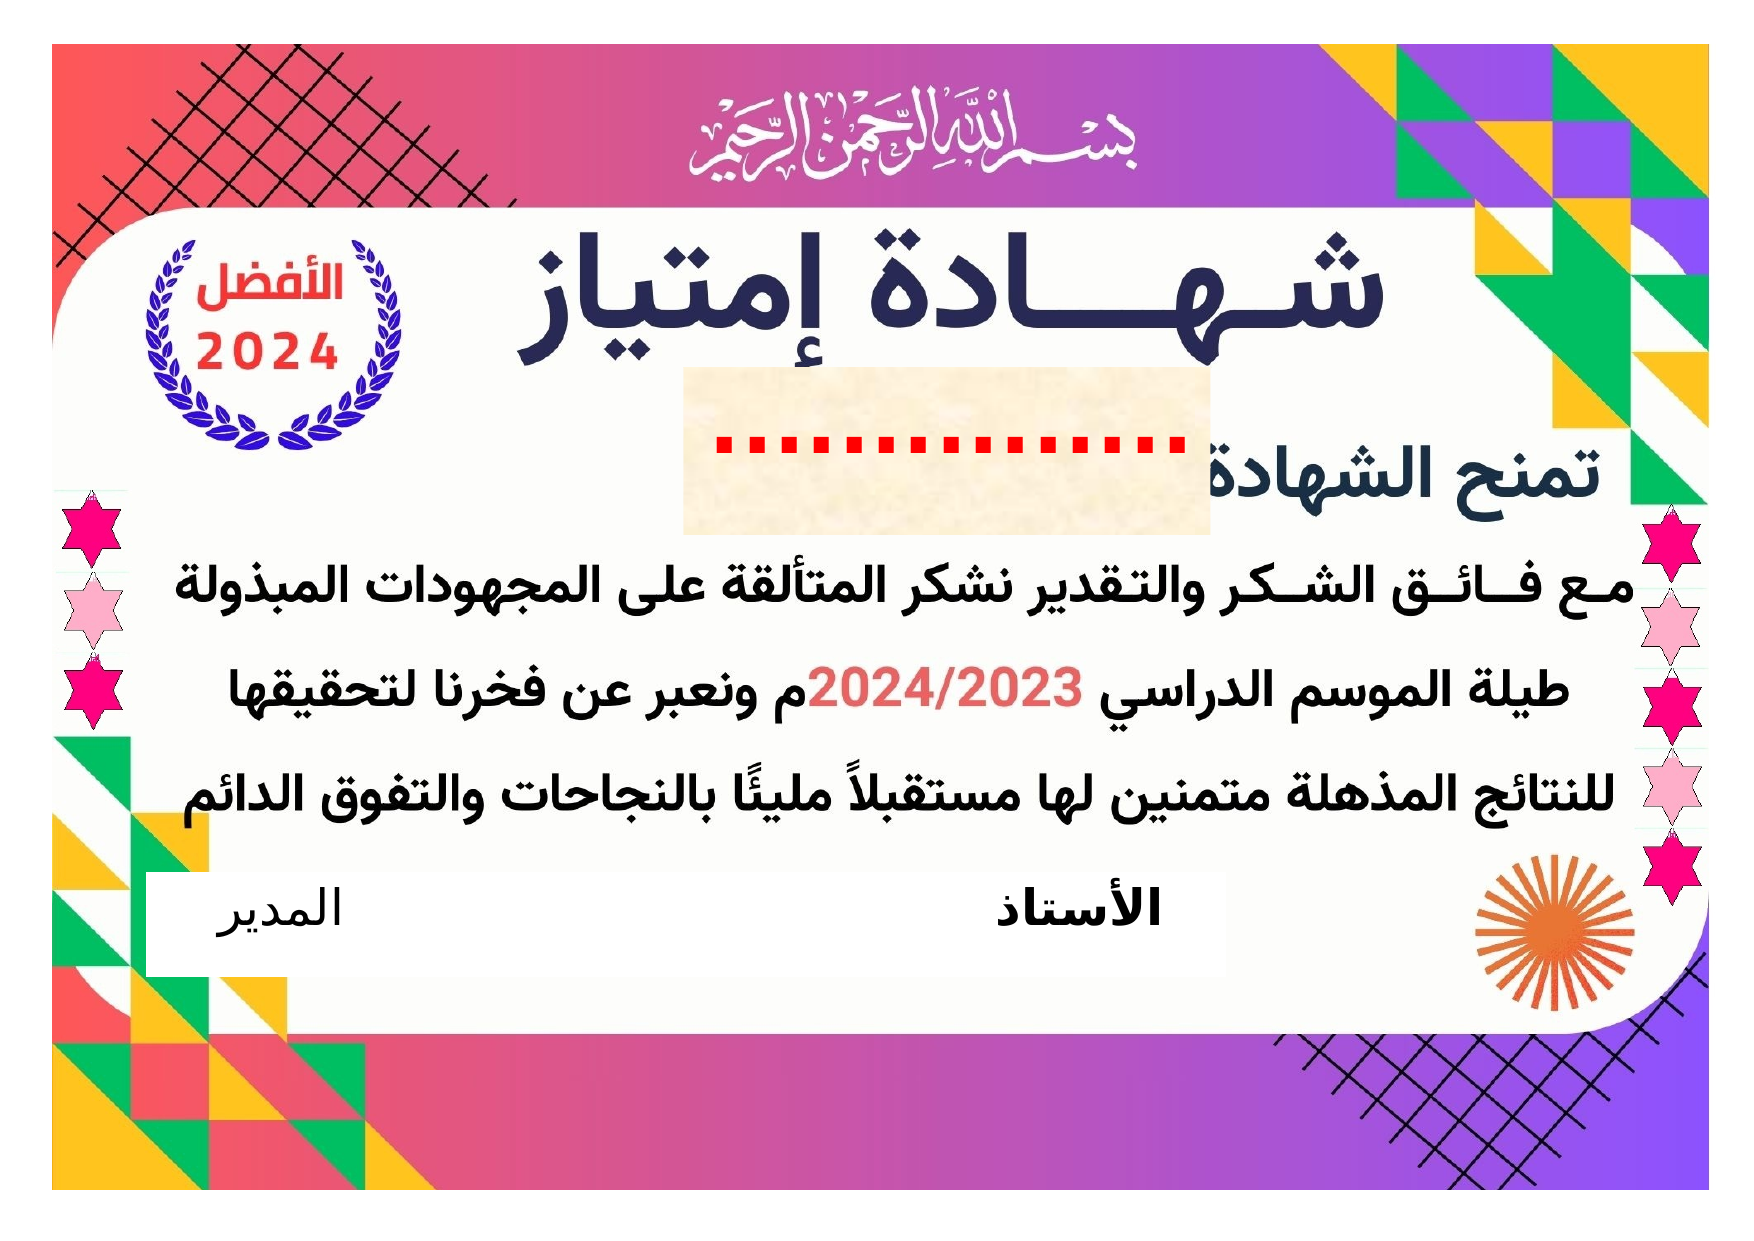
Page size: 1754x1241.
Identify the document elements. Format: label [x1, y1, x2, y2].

picture [52, 44, 1717, 1190]
